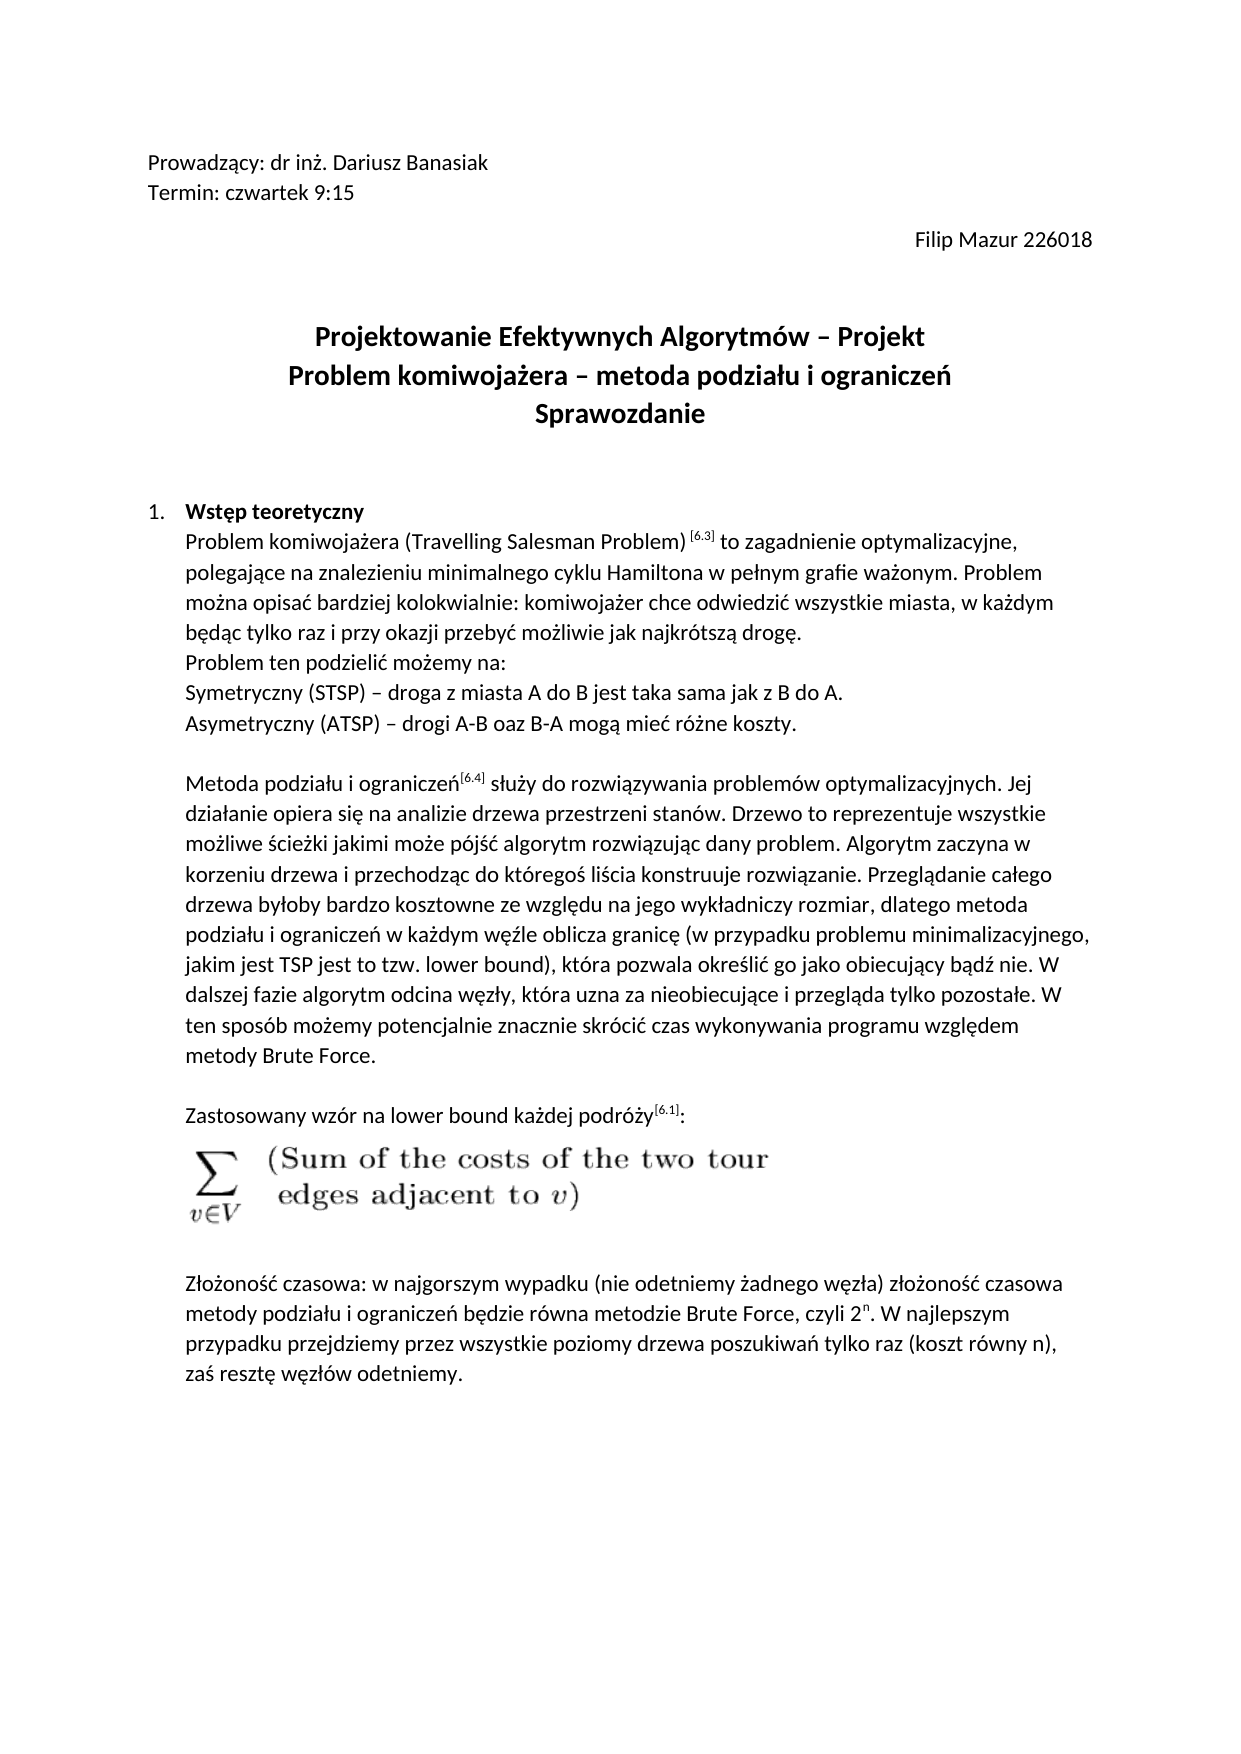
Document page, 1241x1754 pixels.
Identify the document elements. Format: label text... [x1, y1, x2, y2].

text Prowadzący: dr inż. Dariusz Banasiak Termin: czwartek 9:15 [148, 148, 1093, 206]
picture [185, 1131, 800, 1237]
text Projektowanie Efektywnych Algorytmów – Projekt Problem komiwojażera – metoda podziału i ograniczeń Sprawozdanie [148, 318, 1093, 431]
list Wstęp teoretyczny Problem komiwojażera (Travelling Salesman Problem) [6.3] to zagadnienie optymalizacyjne, polegające na znalezieniu minimalnego cyklu Hamiltona w pełnym grafie ważonym. Problem można opisać bardziej kolokwialnie: komiwojażer chce odwiedzić wszystkie miasta, w każdym będąc tylko raz i przy okazji przebyć możliwie jak najkrótszą drogę. Problem ten podzielić możemy na: Symetryczny (STSP) – droga z miasta A do B jest taka sama jak z B do A. Asymetryczny (ATSP) – drogi A-B oaz B-A mogą mieć różne koszty. Metoda podziału i ograniczeń[6.4] służy do rozwiązywania problemów optymalizacyjnych. Jej działanie opiera się na analizie drzewa przestrzeni stanów. Drzewo to reprezentuje wszystkie możliwe ścieżki jakimi może pójść algorytm rozwiązując dany problem. Algorytm zaczyna w korzeniu drzewa i przechodząc do któregoś liścia konstruuje rozwiązanie. Przeglądanie całego drzewa byłoby bardzo kosztowne ze względu na jego wykładniczy rozmiar, dlatego metoda podziału i ograniczeń w każdym węźle oblicza granicę (w przypadku problemu minimalizacyjnego, jakim jest TSP jest to tzw. lower bound), która pozwala określić go jako obiecujący bądź nie. W dalszej fazie algorytm odcina węzły, która uzna za nieobiecujące i przegląda tylko pozostałe. W ten sposób możemy potencjalnie znacznie skrócić czas wykonywania programu względem metody Brute Force. Zastosowany wzór na lower bound każdej podróży[6.1]: Złożoność czasowa: w najgorszym wypadku (nie odetniemy żadnego węzła) złożoność czasowa metody podziału i ograniczeń będzie równa metodzie Brute Force, czyli 2n. W najlepszym przypadku przejdziemy przez wszystkie poziomy drzewa poszukiwań tylko raz (koszt równy n), zaś resztę węzłów odetniemy. [148, 497, 1093, 1418]
text Filip Mazur 226018 [148, 225, 1093, 253]
